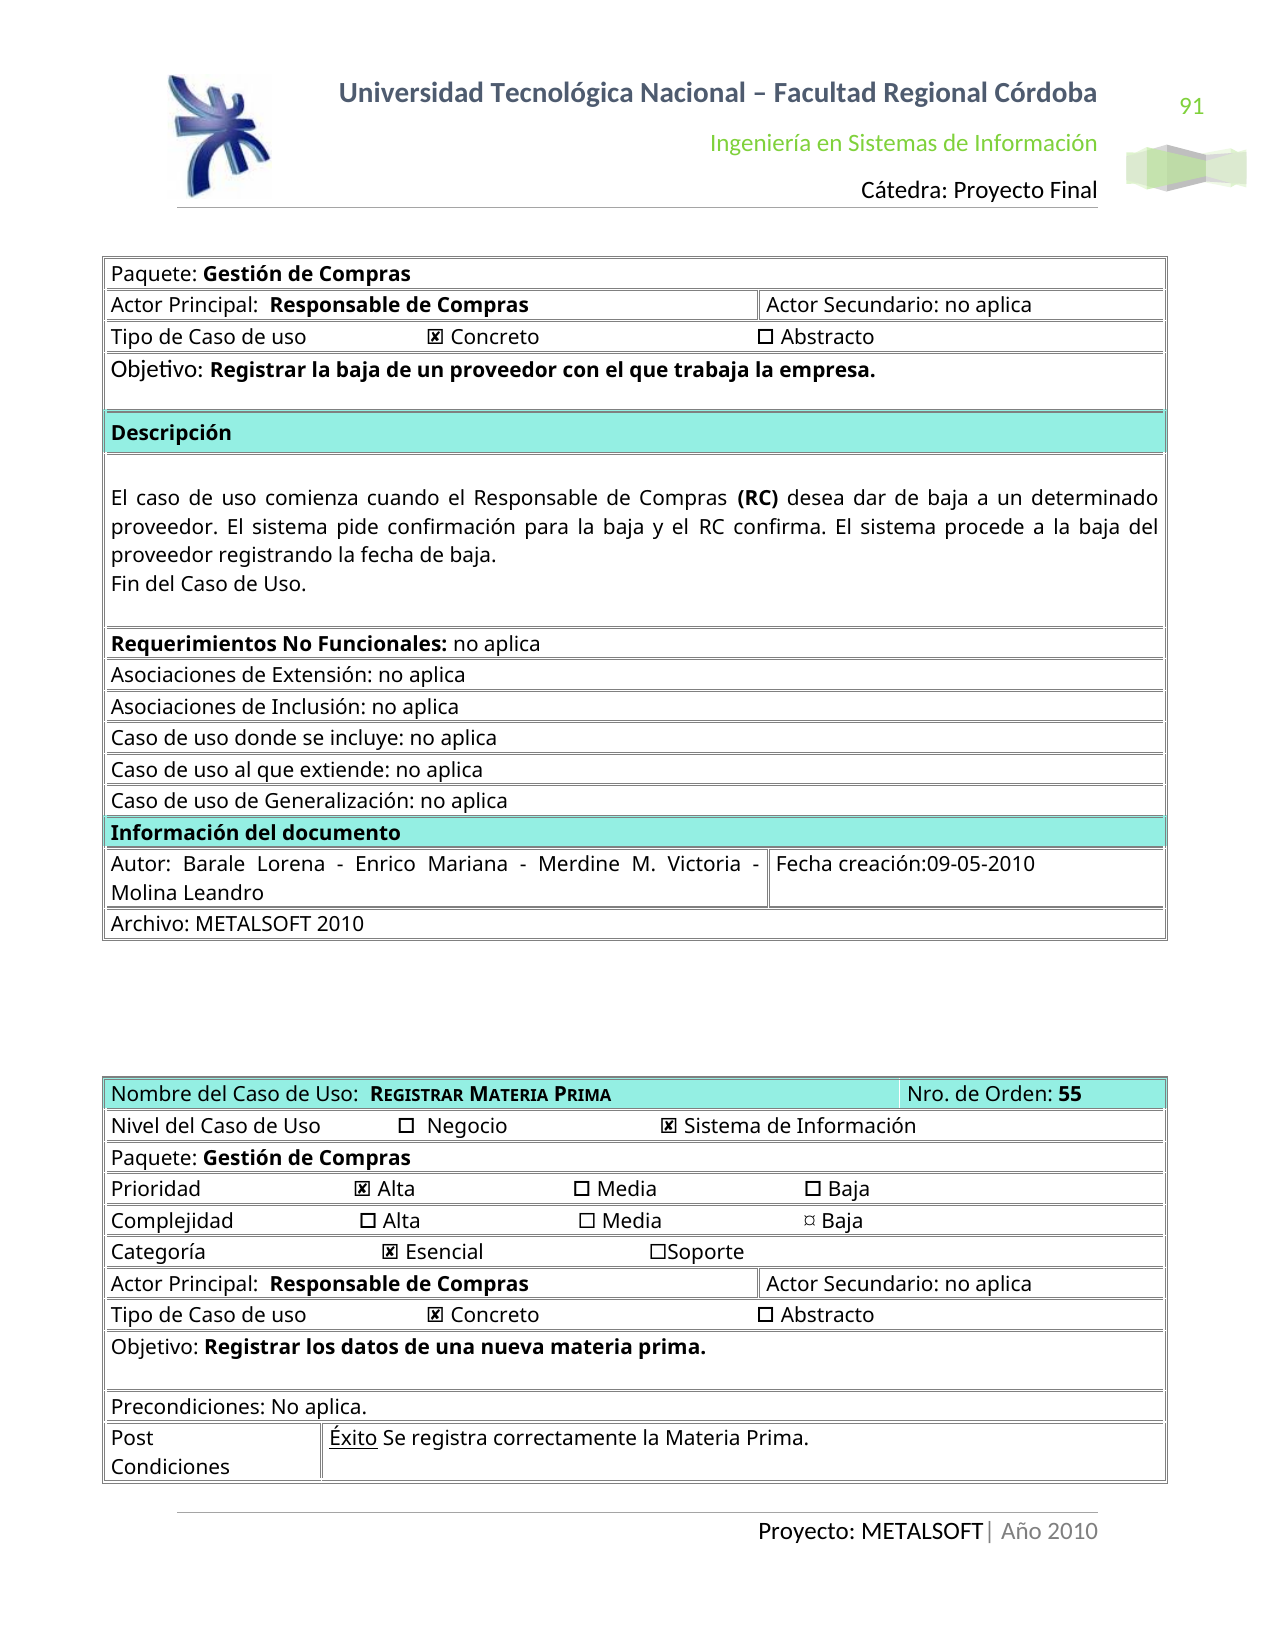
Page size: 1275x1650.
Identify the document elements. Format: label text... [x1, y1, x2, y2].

table_cell Archivo: METALSOFT 2010 [105, 906, 1165, 938]
table_cell Actor Principal: Responsable de Compras [105, 288, 757, 319]
table_cell Descripción [103, 409, 637, 452]
picture [167, 74, 272, 199]
table_cell Información del documento [103, 815, 1167, 846]
table_cell Precondiciones: No aplica. [103, 1389, 1167, 1420]
table_cell Complejidad Alta Media Baja [105, 1203, 1165, 1234]
table_cell Tipo de Caso de uso Concreto Abstracto [103, 1297, 1167, 1329]
table_cell Actor Principal: Responsable de Compras [105, 1266, 757, 1297]
table_header Nombre del Caso de Uso: Registrar Materia Prima [105, 1080, 899, 1108]
table_cell Actor Secundario: no aplica [760, 288, 1165, 319]
table_cell Caso de uso al que extiende: no aplica [105, 752, 1165, 783]
table_cell Objetivo: Registrar los datos de una nueva materia prima. [103, 1329, 1167, 1389]
table_cell Prioridad Alta Media Baja [103, 1171, 1167, 1203]
table_cell Objetivo: Registrar la baja de un proveedor con el que trabaja la empresa. [105, 351, 1165, 409]
table_cell Fecha creación:09-05-2010 [770, 846, 1165, 906]
table_cell Actor Secundario: no aplica [760, 1266, 1165, 1297]
table_cell Tipo de Caso de uso Concreto Abstracto [103, 319, 1167, 351]
table_cell Post Condiciones [103, 1420, 322, 1480]
table_cell Asociaciones de Extensión: no aplica [103, 657, 1167, 689]
table_cell [637, 409, 1167, 452]
table_cell Nivel del Caso de Uso Negocio Sistema de Información [103, 1108, 1167, 1139]
table_cell Paquete: Gestión de Compras [105, 259, 1165, 287]
table_cell Requerimientos No Funcionales: no aplica [105, 626, 1165, 657]
table_cell Paquete: Gestión de Compras [105, 1140, 1165, 1171]
table_cell Caso de uso de Generalización: no aplica [103, 783, 1167, 815]
table_cell Caso de uso donde se incluye: no aplica [103, 720, 1167, 752]
table_cell Autor: Barale Lorena - Enrico Mariana - Merdine M. Victoria - Molina Leandro [105, 846, 767, 906]
table_cell Categoría Esencial Soporte [103, 1234, 1167, 1266]
table_header Nro. de Orden: 55 [900, 1080, 1165, 1108]
table_cell Éxito Se registra correctamente la Materia Prima. [322, 1420, 1167, 1480]
table_cell Asociaciones de Inclusión: no aplica [105, 689, 1165, 720]
